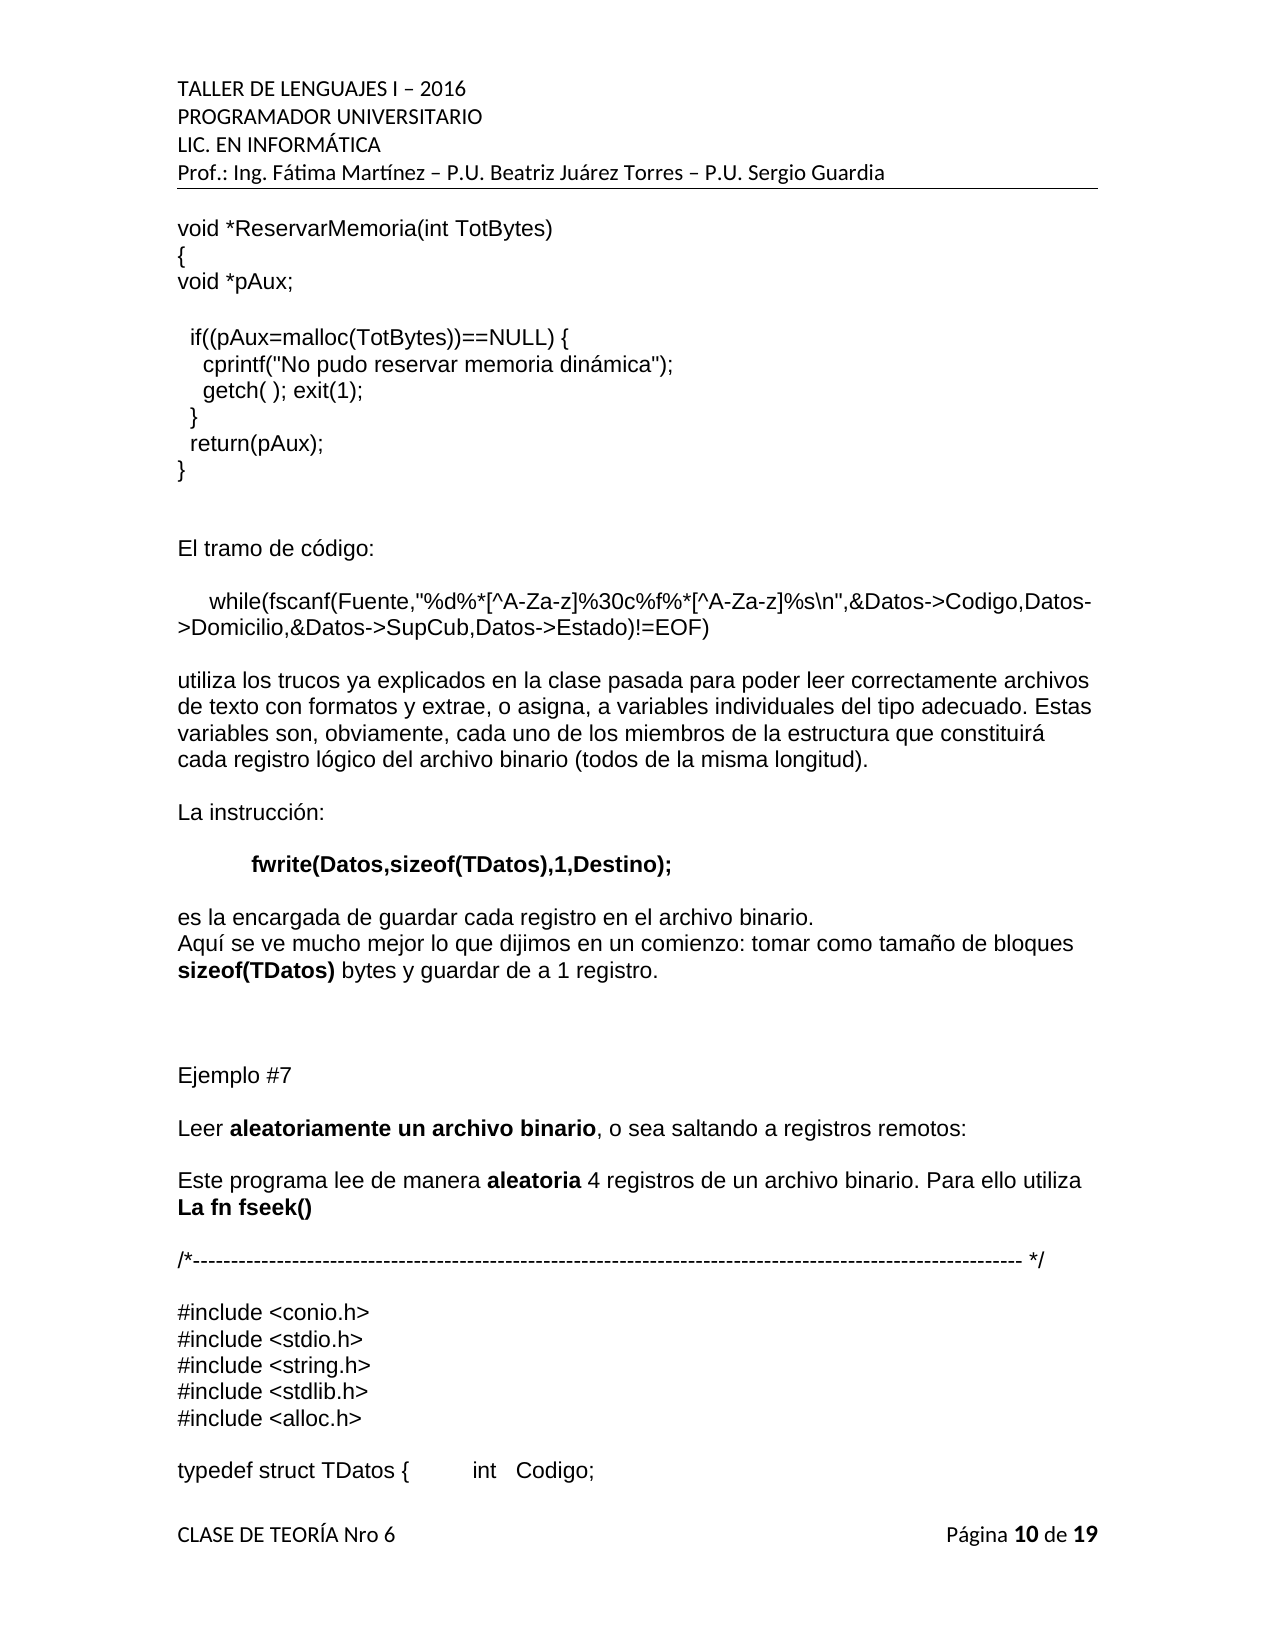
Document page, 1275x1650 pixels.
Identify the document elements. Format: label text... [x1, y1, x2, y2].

text void *ReservarMemoria(int TotBytes) [177, 215, 1098, 242]
text Este programa lee de manera aleatoria 4 registros de un archivo binario. Para ello utiliza [177, 1167, 1098, 1194]
text if((pAux=malloc(TotBytes))==NULL) { [177, 324, 1098, 351]
text El tramo de código: [177, 535, 1098, 561]
text #include <stdlib.h> [177, 1378, 1098, 1405]
text void *pAux; [177, 268, 1098, 294]
text #include <string.h> [177, 1352, 1098, 1378]
text getch( ); exit(1); [177, 377, 1098, 403]
text fwrite(Datos,sizeof(TDatos),1,Destino); [177, 851, 1098, 878]
text Leer aleatoriamente un archivo binario, o sea saltando a registros remotos: [177, 1115, 1098, 1141]
text utiliza los trucos ya explicados en la clase pasada para poder leer correctamente archivos de texto con formatos y extrae, o asigna, a variables individuales del tipo adecuado. Estas variables son, obviamente, cada uno de los miembros de la estructura que constituirá cada registro lógico del archivo binario (todos de la misma longitud). [177, 667, 1098, 772]
text #include <conio.h> [177, 1299, 1098, 1326]
text #include <alloc.h> [177, 1405, 1098, 1431]
text La instrucción: [177, 798, 1098, 825]
text } [177, 456, 1098, 482]
text /*------------------------------------------------------------------------------------------------------------- */ [177, 1247, 1098, 1273]
text while(fscanf(Fuente,"%d%*[^A-Za-z]%30c%f%*[^A-Za-z]%s\n",&Datos->Codigo,Datos->Domicilio,&Datos->SupCub,Datos->Estado)!=EOF) [177, 588, 1098, 640]
text return(pAux); [177, 429, 1098, 456]
text typedef struct TDatos { int Codigo; [177, 1457, 1098, 1484]
text es la encargada de guardar cada registro en el archivo binario. [177, 904, 1098, 930]
text cprintf("No pudo reservar memoria dinámica"); [177, 351, 1098, 377]
text { [177, 242, 1098, 268]
text } [177, 403, 1098, 429]
text Ejemplo #7 [177, 1062, 1098, 1088]
text Aquí se ve mucho mejor lo que dijimos en un comienzo: tomar como tamaño de bloques sizeof(TDatos) bytes y guardar de a 1 registro. [177, 930, 1098, 983]
text #include <stdio.h> [177, 1326, 1098, 1352]
text La fn fseek() [177, 1194, 1098, 1220]
